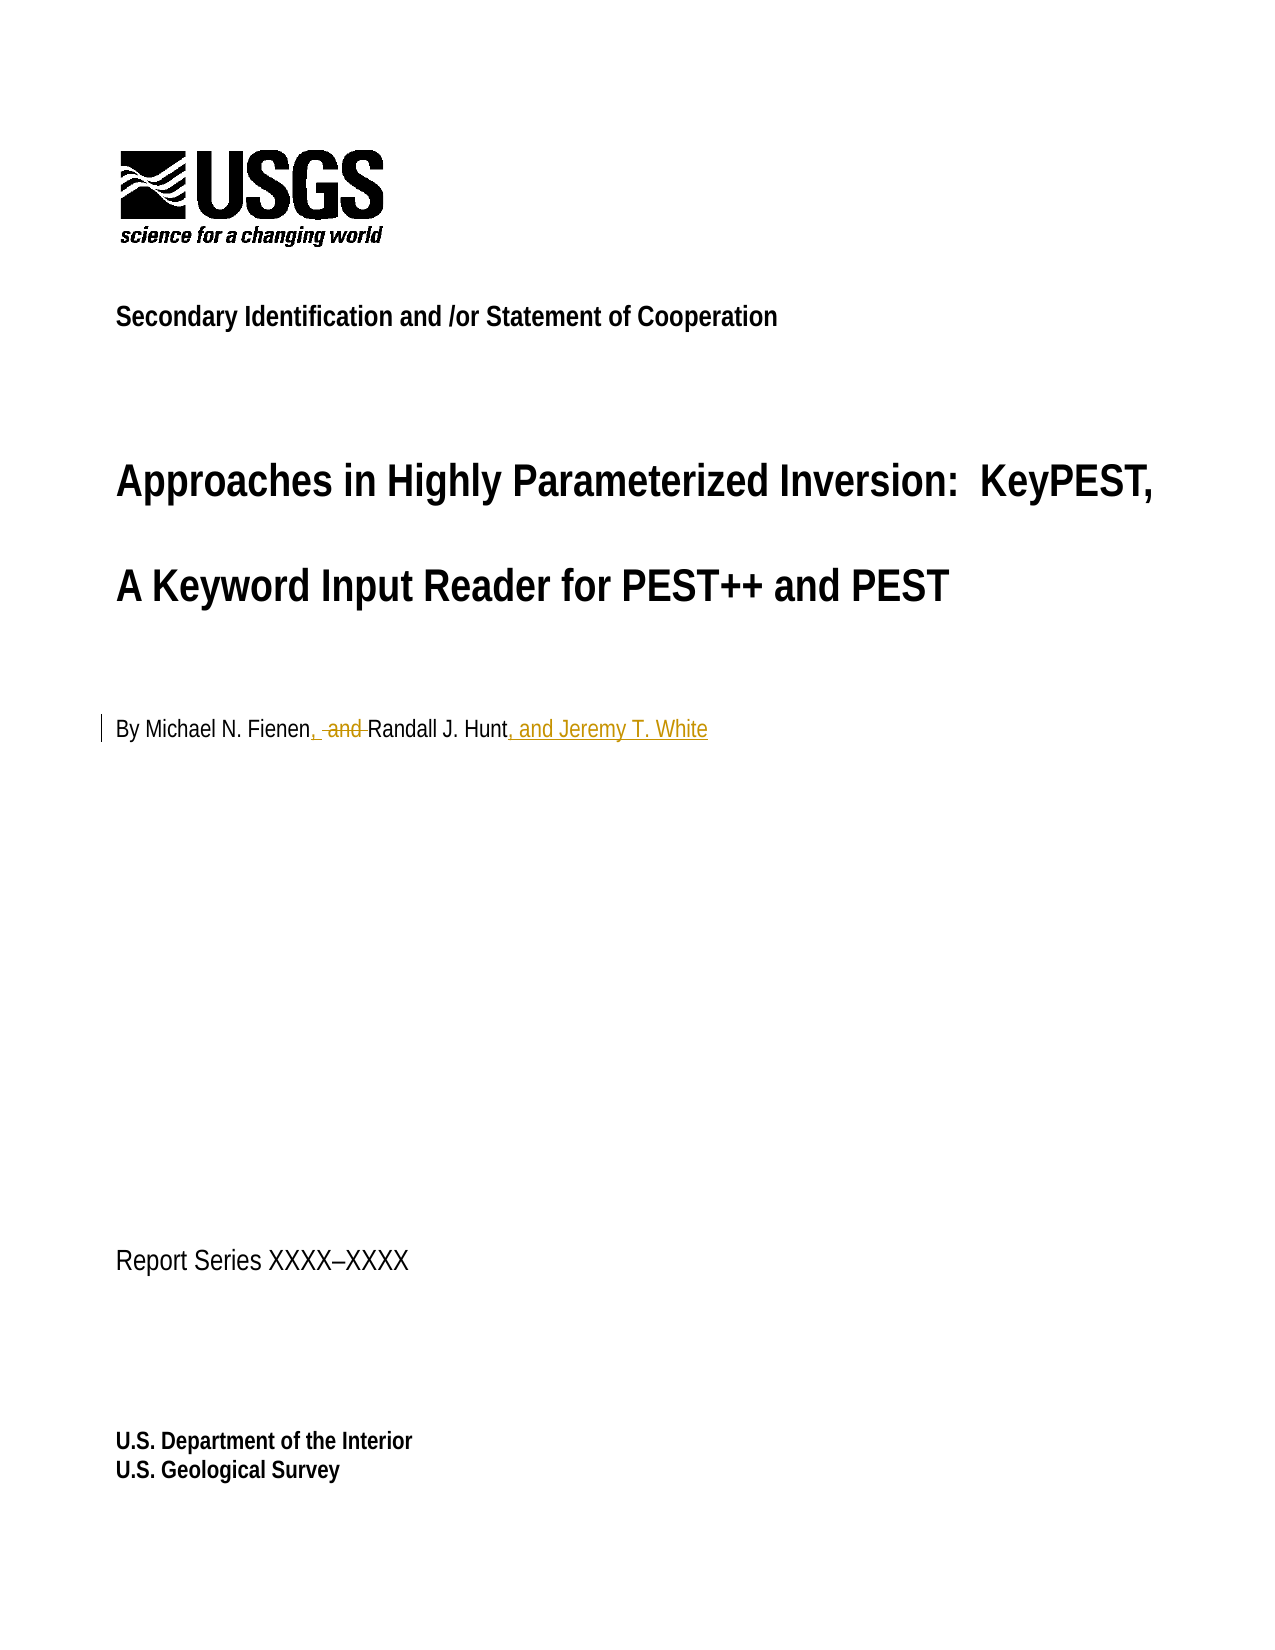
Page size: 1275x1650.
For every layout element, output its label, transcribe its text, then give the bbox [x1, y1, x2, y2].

text U.S. Department of the Interior [116, 1426, 1185, 1455]
text By Michael N. FienenRandall J. Hunt [116, 714, 1185, 742]
picture [120, 150, 384, 247]
text Secondary Identification and /or Statement of Cooperation [116, 299, 1185, 366]
text Report Series XXXX–XXXX [116, 1243, 1185, 1276]
text U.S. Geological Survey [116, 1455, 1185, 1484]
title Approaches in Highly Parameterized Inversion: KeyPEST, A Keyword Input Reader for PEST++ and PEST [116, 453, 1185, 611]
